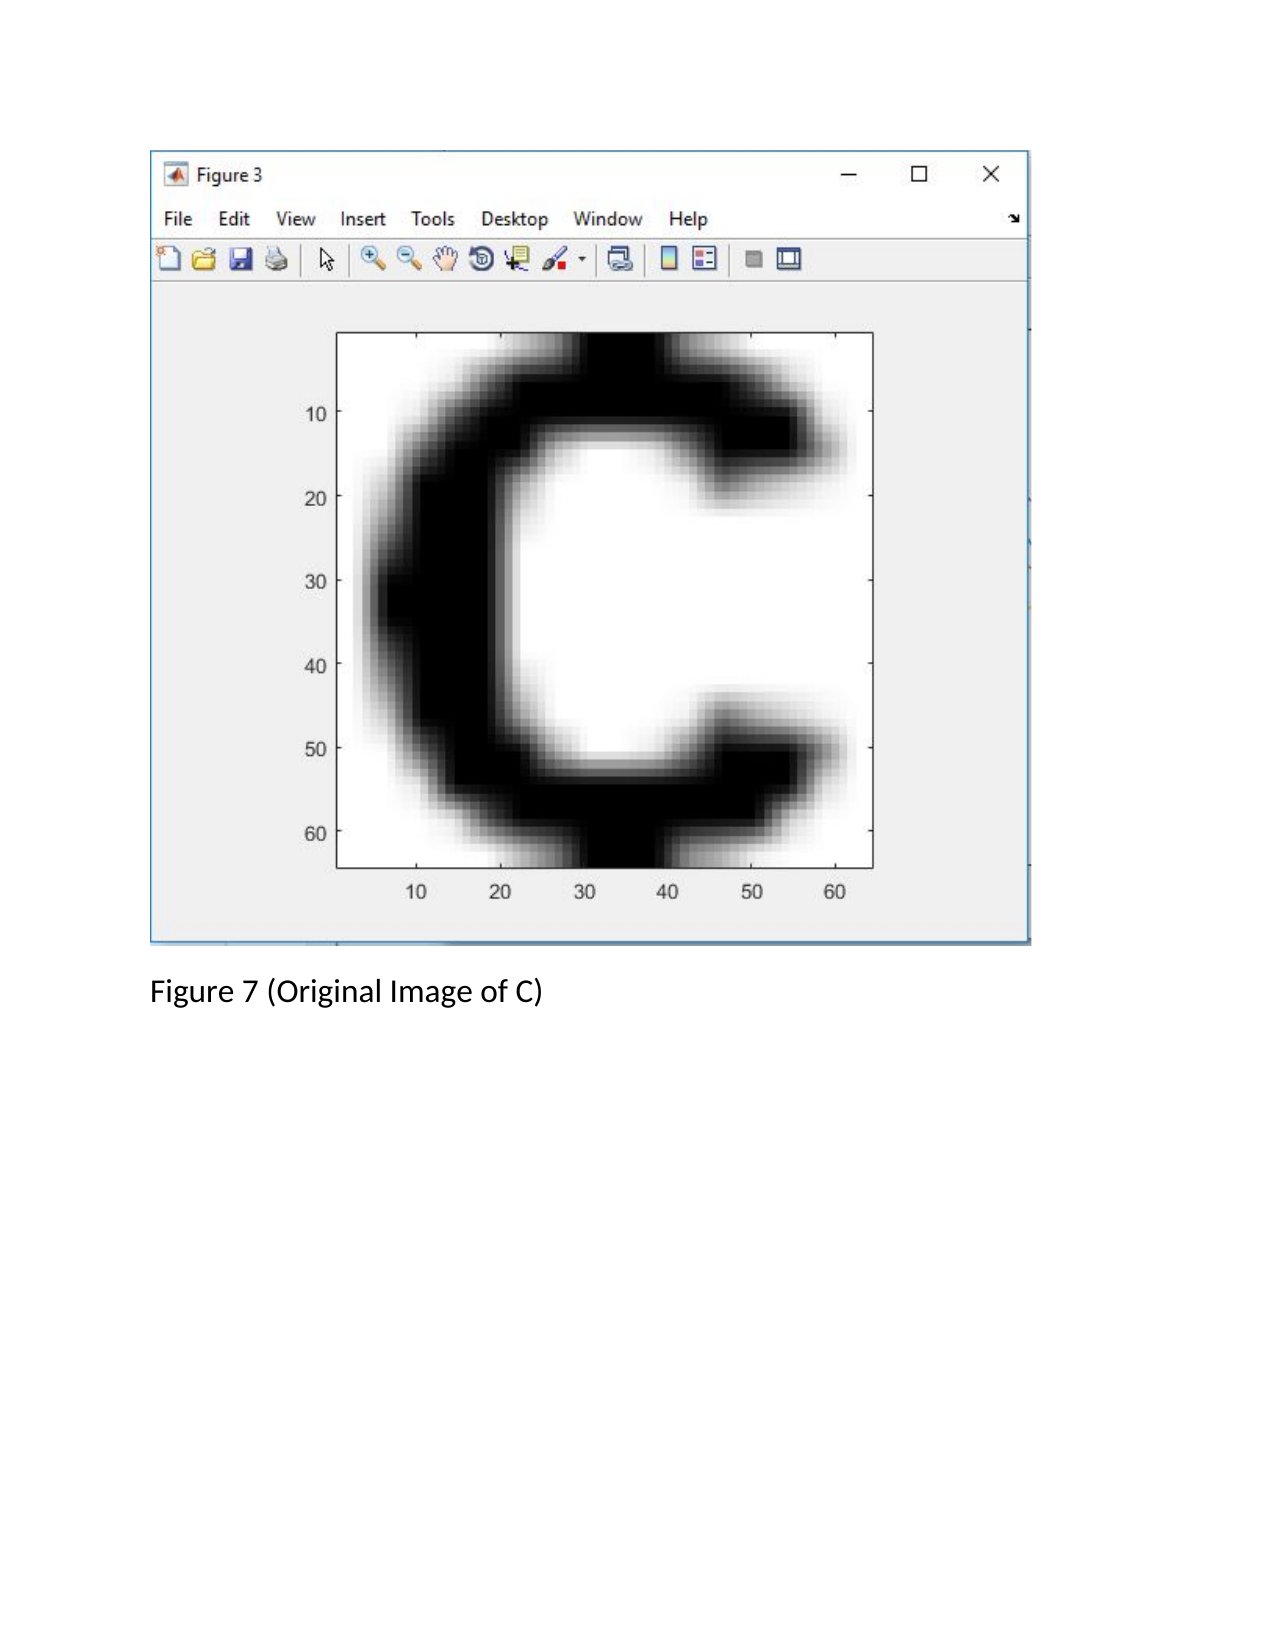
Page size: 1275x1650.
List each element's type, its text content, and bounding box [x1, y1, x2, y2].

text Figure 7 (Original Image of C) [150, 970, 1125, 1011]
picture [150, 150, 1032, 946]
